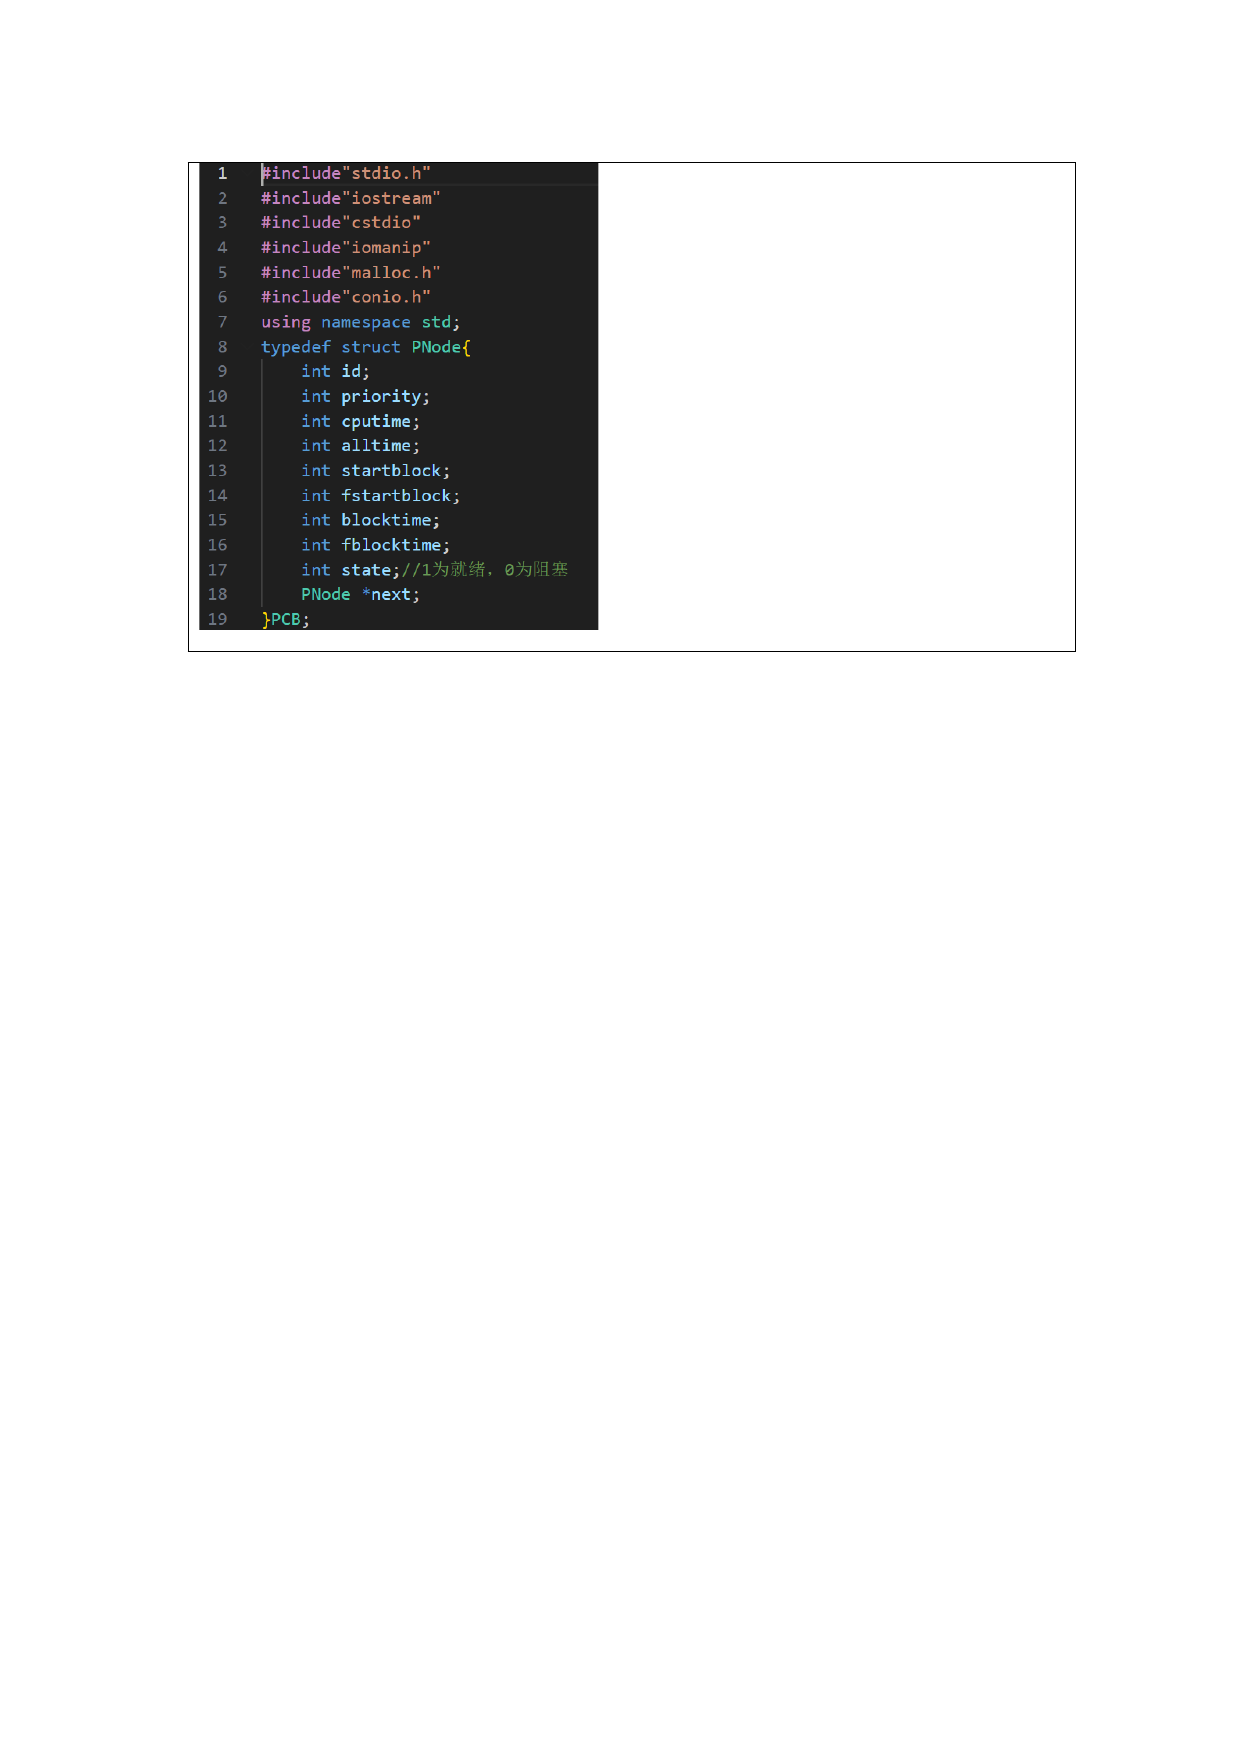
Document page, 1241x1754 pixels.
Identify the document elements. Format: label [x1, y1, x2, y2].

picture [199, 163, 599, 630]
table_cell [189, 163, 1075, 651]
